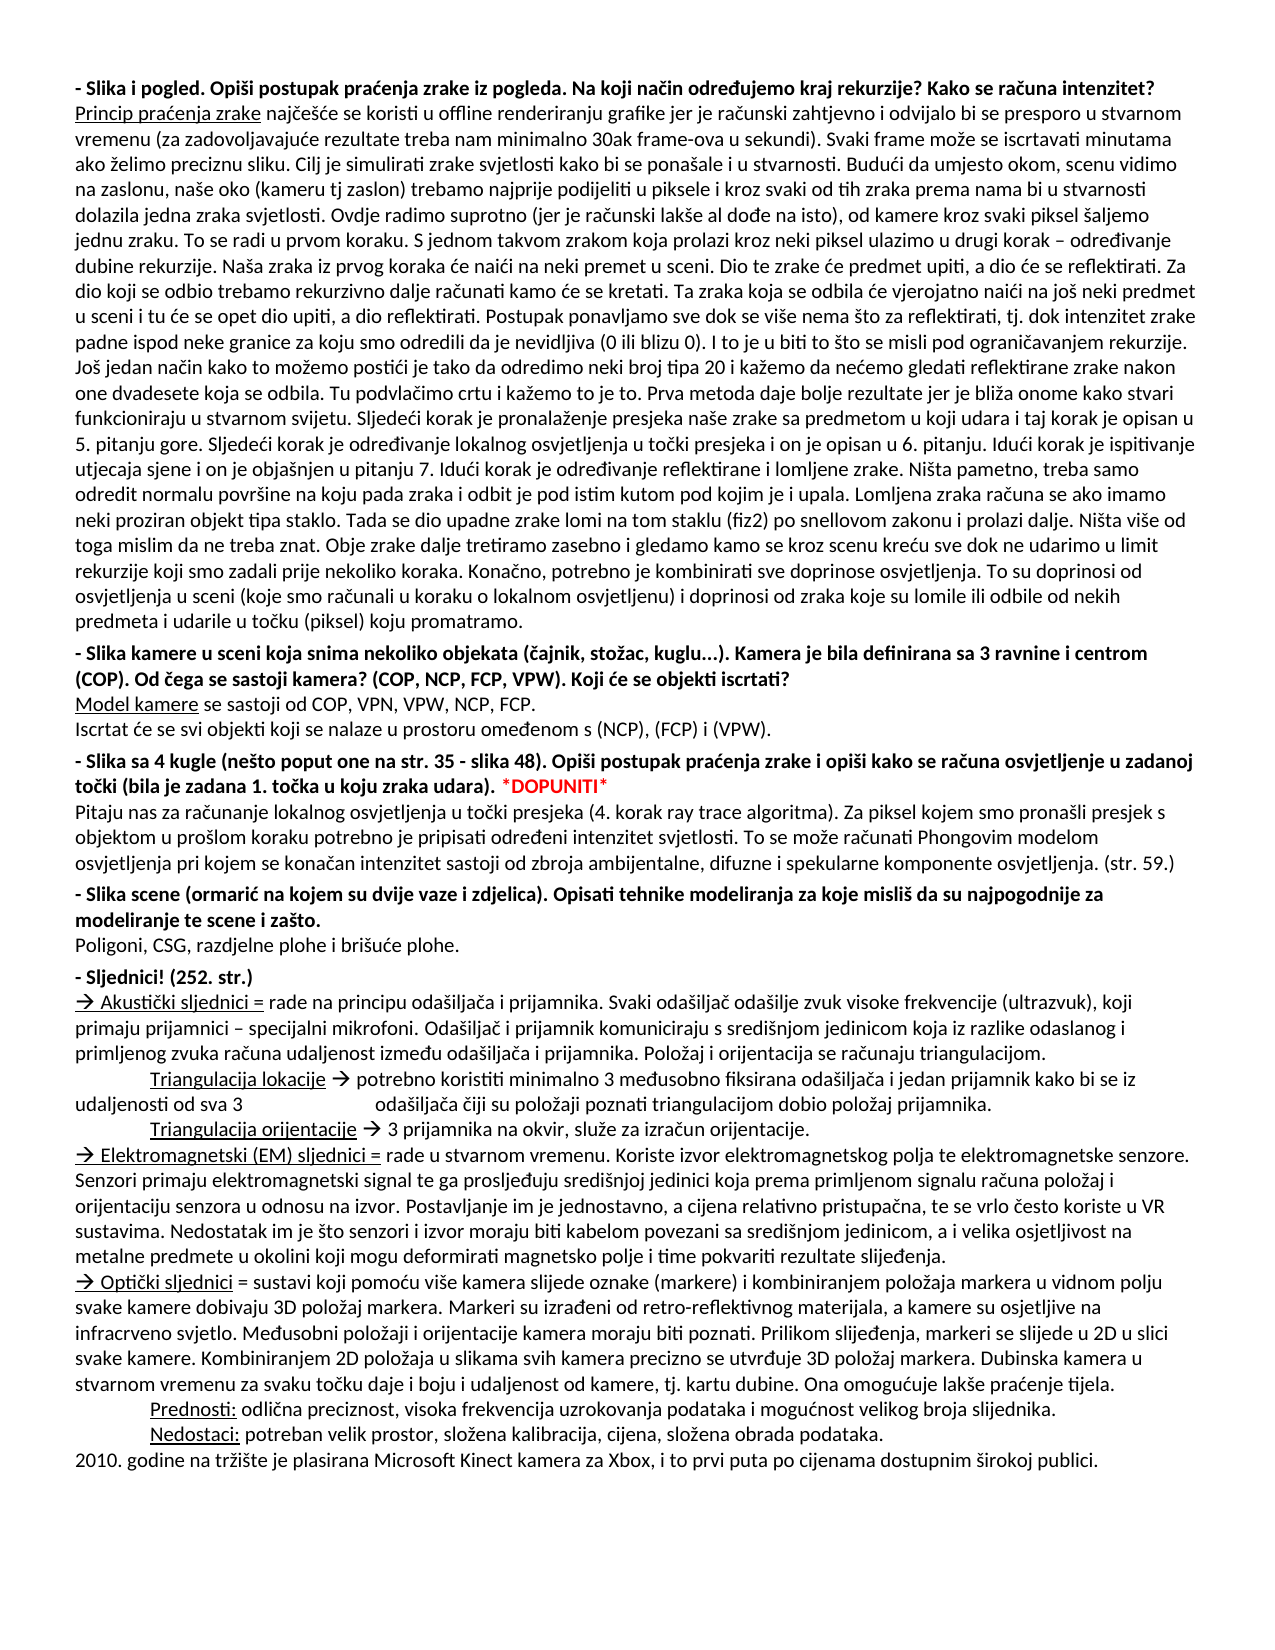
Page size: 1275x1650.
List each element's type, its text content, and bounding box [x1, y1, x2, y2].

text - Sljednici! (252. str.) Akustički sljednici = rade na principu odašiljača i prijamnika. Svaki odašiljač odašilje zvuk visoke frekvencije (ultrazvuk), koji primaju prijamnici – specijalni mikrofoni. Odašiljač i prijamnik komuniciraju s središnjom jedinicom koja iz razlike odaslanog i primljenog zvuka računa udaljenost između odašiljača i prijamnika. Položaj i orijentacija se računaju triangulacijom. Triangulacija lokacije potrebno koristiti minimalno 3 međusobno fiksirana odašiljača i jedan prijamnik kako bi se iz udaljenosti od sva 3 odašiljača čiji su položaji poznati triangulacijom dobio položaj prijamnika. Triangulacija orijentacije 3 prijamnika na okvir, služe za izračun orijentacije. Elektromagnetski (EM) sljednici = rade u stvarnom vremenu. Koriste izvor elektromagnetskog polja te elektromagnetske senzore. Senzori primaju elektromagnetski signal te ga prosljeđuju središnjoj jedinici koja prema primljenom signalu računa položaj i orijentaciju senzora u odnosu na izvor. Postavljanje im je jednostavno, a cijena relativno pristupačna, te se vrlo često koriste u VR sustavima. Nedostatak im je što senzori i izvor moraju biti kabelom povezani sa središnjom jedinicom, a i velika osjetljivost na metalne predmete u okolini koji mogu deformirati magnetsko polje i time pokvariti rezultate slijeđenja. Optički sljednici = sustavi koji pomoću više kamera slijede oznake (markere) i kombiniranjem položaja markera u vidnom polju svake kamere dobivaju 3D položaj markera. Markeri su izrađeni od retro-reflektivnog materijala, a kamere su osjetljive na infracrveno svjetlo. Međusobni položaji i orijentacije kamera moraju biti poznati. Prilikom slijeđenja, markeri se slijede u 2D u slici svake kamere. Kombiniranjem 2D položaja u slikama svih kamera precizno se utvrđuje 3D položaj markera. Dubinska kamera u stvarnom vremenu za svaku točku daje i boju i udaljenost od kamere, tj. kartu dubine. Ona omogućuje lakše praćenje tijela. Prednosti: odlična preciznost, visoka frekvencija uzrokovanja podataka i mogućnost velikog broja slijednika. Nedostaci: potreban velik prostor, složena kalibracija, cijena, složena obrada podataka. 2010. godine na tržište je plasirana Microsoft Kinect kamera za Xbox, i to prvi puta po cijenama dostupnim širokoj publici. [75, 964, 1200, 1472]
text - Slika kamere u sceni koja snima nekoliko objekata (čajnik, stožac, kuglu...). Kamera je bila definirana sa 3 ravnine i centrom (COP). Od čega se sastoji kamera? (COP, NCP, FCP, VPW). Koji će se objekti iscrtati? Model kamere se sastoji od COP, VPN, VPW, NCP, FCP. Iscrtat će se svi objekti koji se nalaze u prostoru omeđenom s (NCP), (FCP) i (VPW). [75, 640, 1200, 742]
text - Slika i pogled. Opiši postupak praćenja zrake iz pogleda. Na koji način određujemo kraj rekurzije? Kako se računa intenzitet? Princip praćenja zrake najčešće se koristi u offline renderiranju grafike jer je računski zahtjevno i odvijalo bi se presporo u stvarnom vremenu (za zadovoljavajuće rezultate treba nam minimalno 30ak frame-ova u sekundi). Svaki frame može se iscrtavati minutama ako želimo preciznu sliku. Cilj je simulirati zrake svjetlosti kako bi se ponašale i u stvarnosti. Budući da umjesto okom, scenu vidimo na zaslonu, naše oko (kameru tj zaslon) trebamo najprije podijeliti u piksele i kroz svaki od tih zraka prema nama bi u stvarnosti dolazila jedna zraka svjetlosti. Ovdje radimo suprotno (jer je računski lakše al dođe na isto), od kamere kroz svaki piksel šaljemo jednu zraku. To se radi u prvom koraku. S jednom takvom zrakom koja prolazi kroz neki piksel ulazimo u drugi korak – određivanje dubine rekurzije. Naša zraka iz prvog koraka će naići na neki premet u sceni. Dio te zrake će predmet upiti, a dio će se reflektirati. Za dio koji se odbio trebamo rekurzivno dalje računati kamo će se kretati. Ta zraka koja se odbila će vjerojatno naići na još neki predmet u sceni i tu će se opet dio upiti, a dio reflektirati. Postupak ponavljamo sve dok se više nema što za reflektirati, tj. dok intenzitet zrake padne ispod neke granice za koju smo odredili da je nevidljiva (0 ili blizu 0). I to je u biti to što se misli pod ograničavanjem rekurzije. Još jedan način kako to možemo postići je tako da odredimo neki broj tipa 20 i kažemo da nećemo gledati reflektirane zrake nakon one dvadesete koja se odbila. Tu podvlačimo crtu i kažemo to je to. Prva metoda daje bolje rezultate jer je bliža onome kako stvari funkcioniraju u stvarnom svijetu. Sljedeći korak je pronalaženje presjeka naše zrake sa predmetom u koji udara i taj korak je opisan u 5. pitanju gore. Sljedeći korak je određivanje lokalnog osvjetljenja u točki presjeka i on je opisan u 6. pitanju. Idući korak je ispitivanje utjecaja sjene i on je objašnjen u pitanju 7. Idući korak je određivanje reflektirane i lomljene zrake. Ništa pametno, treba samo odredit normalu površine na koju pada zraka i odbit je pod istim kutom pod kojim je i upala. Lomljena zraka računa se ako imamo neki proziran objekt tipa staklo. Tada se dio upadne zrake lomi na tom staklu (fiz2) po snellovom zakonu i prolazi dalje. Ništa više od toga mislim da ne treba znat. Obje zrake dalje tretiramo zasebno i gledamo kamo se kroz scenu kreću sve dok ne udarimo u limit rekurzije koji smo zadali prije nekoliko koraka. Konačno, potrebno je kombinirati sve doprinose osvjetljenja. To su doprinosi od osvjetljenja u sceni (koje smo računali u koraku o lokalnom osvjetljenu) i doprinosi od zraka koje su lomile ili odbile od nekih predmeta i udarile u točku (piksel) koju promatramo. [75, 75, 1200, 634]
text - Slika sa 4 kugle (nešto poput one na str. 35 - slika 48). Opiši postupak praćenja zrake i opiši kako se računa osvjetljenje u zadanoj točki (bila je zadana 1. točka u koju zraka udara). *DOPUNITI* Pitaju nas za računanje lokalnog osvjetljenja u točki presjeka (4. korak ray trace algoritma). Za piksel kojem smo pronašli presjek s objektom u prošlom koraku potrebno je pripisati određeni intenzitet svjetlosti. To se može računati Phongovim modelom osvjetljenja pri kojem se konačan intenzitet sastoji od zbroja ambijentalne, difuzne i spekularne komponente osvjetljenja. (str. 59.) [75, 748, 1200, 875]
text - Slika scene (ormarić na kojem su dvije vaze i zdjelica). Opisati tehnike modeliranja za koje misliš da su najpogodnije za modeliranje te scene i zašto. Poligoni, CSG, razdjelne plohe i brišuće plohe. [75, 882, 1200, 958]
